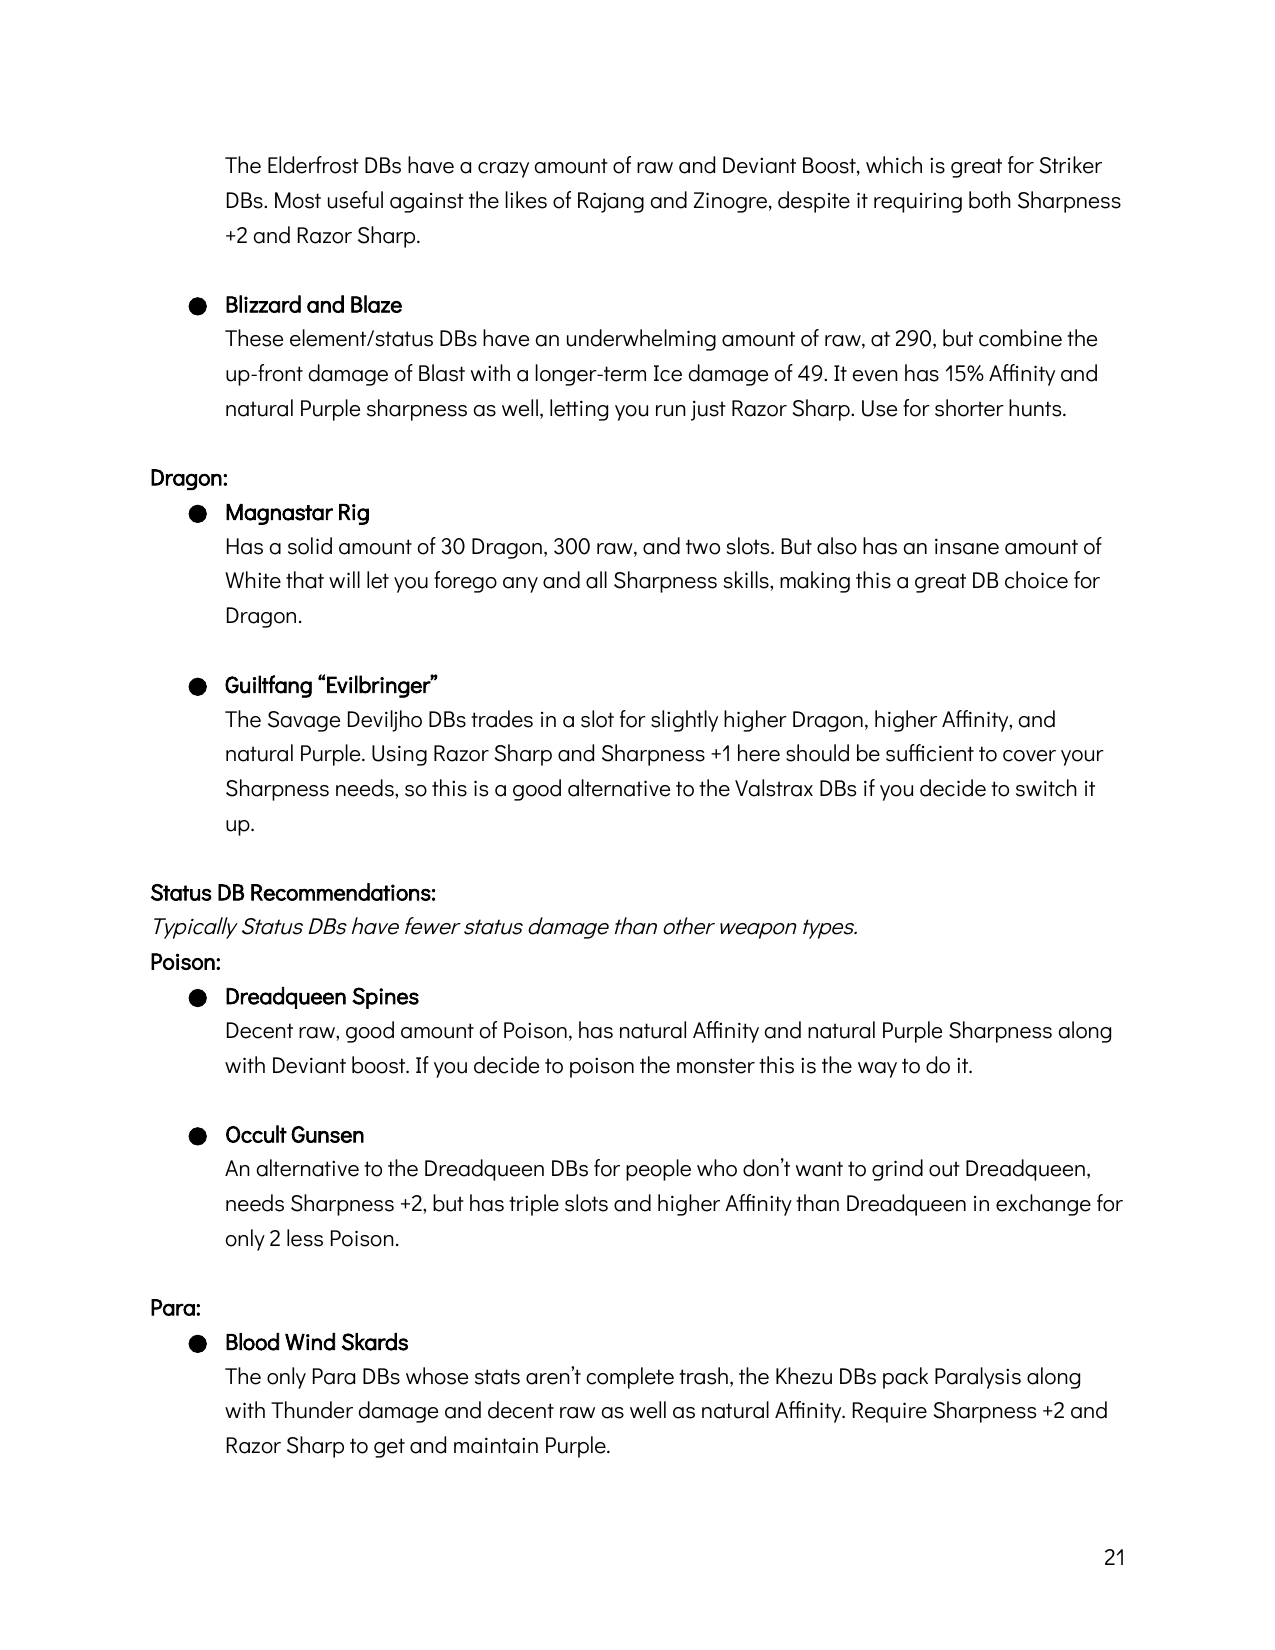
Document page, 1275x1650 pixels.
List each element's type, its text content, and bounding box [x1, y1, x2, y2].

text Dragon: [150, 461, 1125, 491]
text The Elderfrost DBs have a crazy amount of raw and Deviant Boost, which is great for Striker DBs. Most useful against the likes of Rajang and Zinogre, despite it requiring both Sharpness +2 and Razor Sharp. [225, 150, 1125, 249]
list Magnastar Rig [187, 496, 1125, 526]
text Status DB Recommendations: [150, 876, 1125, 906]
list Occult Gunsen [187, 1118, 1125, 1148]
text These element/status DBs have an underwhelming amount of raw, at 290, but combine the up-front damage of Blast with a longer-term Ice damage of 49. It even has 15% Affinity and natural Purple sharpness as well, letting you run just Razor Sharp. Use for shorter hunts. [225, 323, 1125, 422]
text Has a solid amount of 30 Dragon, 300 raw, and two slots. But also has an insane amount of White that will let you forego any and all Sharpness skills, making this a great DB choice for Dragon. [225, 530, 1125, 630]
text The Savage Deviljho DBs trades in a slot for slightly higher Dragon, higher Affinity, and natural Purple. Using Razor Sharp and Sharpness +1 here should be sufficient to cover your Sharpness needs, so this is a good alternative to the Valstrax DBs if you decide to switch it up. [225, 703, 1125, 837]
list Dreadqueen Spines [187, 980, 1125, 1010]
text Para: [150, 1291, 1125, 1321]
list Blood Wind Skards [187, 1326, 1125, 1356]
list Blizzard and Blaze [187, 288, 1125, 318]
text The only Para DBs whose stats aren’t complete trash, the Khezu DBs pack Paralysis along with Thunder damage and decent raw as well as natural Affinity. Require Sharpness +2 and Razor Sharp to get and maintain Purple. [225, 1360, 1125, 1460]
text Typically Status DBs have fewer status damage than other weapon types. [150, 911, 1125, 941]
text An alternative to the Dreadqueen DBs for people who don’t want to grind out Dreadqueen, needs Sharpness +2, but has triple slots and higher Affinity than Dreadqueen in exchange for only 2 less Poison. [225, 1153, 1125, 1252]
text Poison: [150, 945, 1125, 976]
list Guiltfang “Evilbringer” [187, 669, 1125, 699]
text Decent raw, good amount of Poison, has natural Affinity and natural Purple Sharpness along with Deviant boost. If you decide to poison the monster this is the way to do it. [225, 1014, 1125, 1079]
